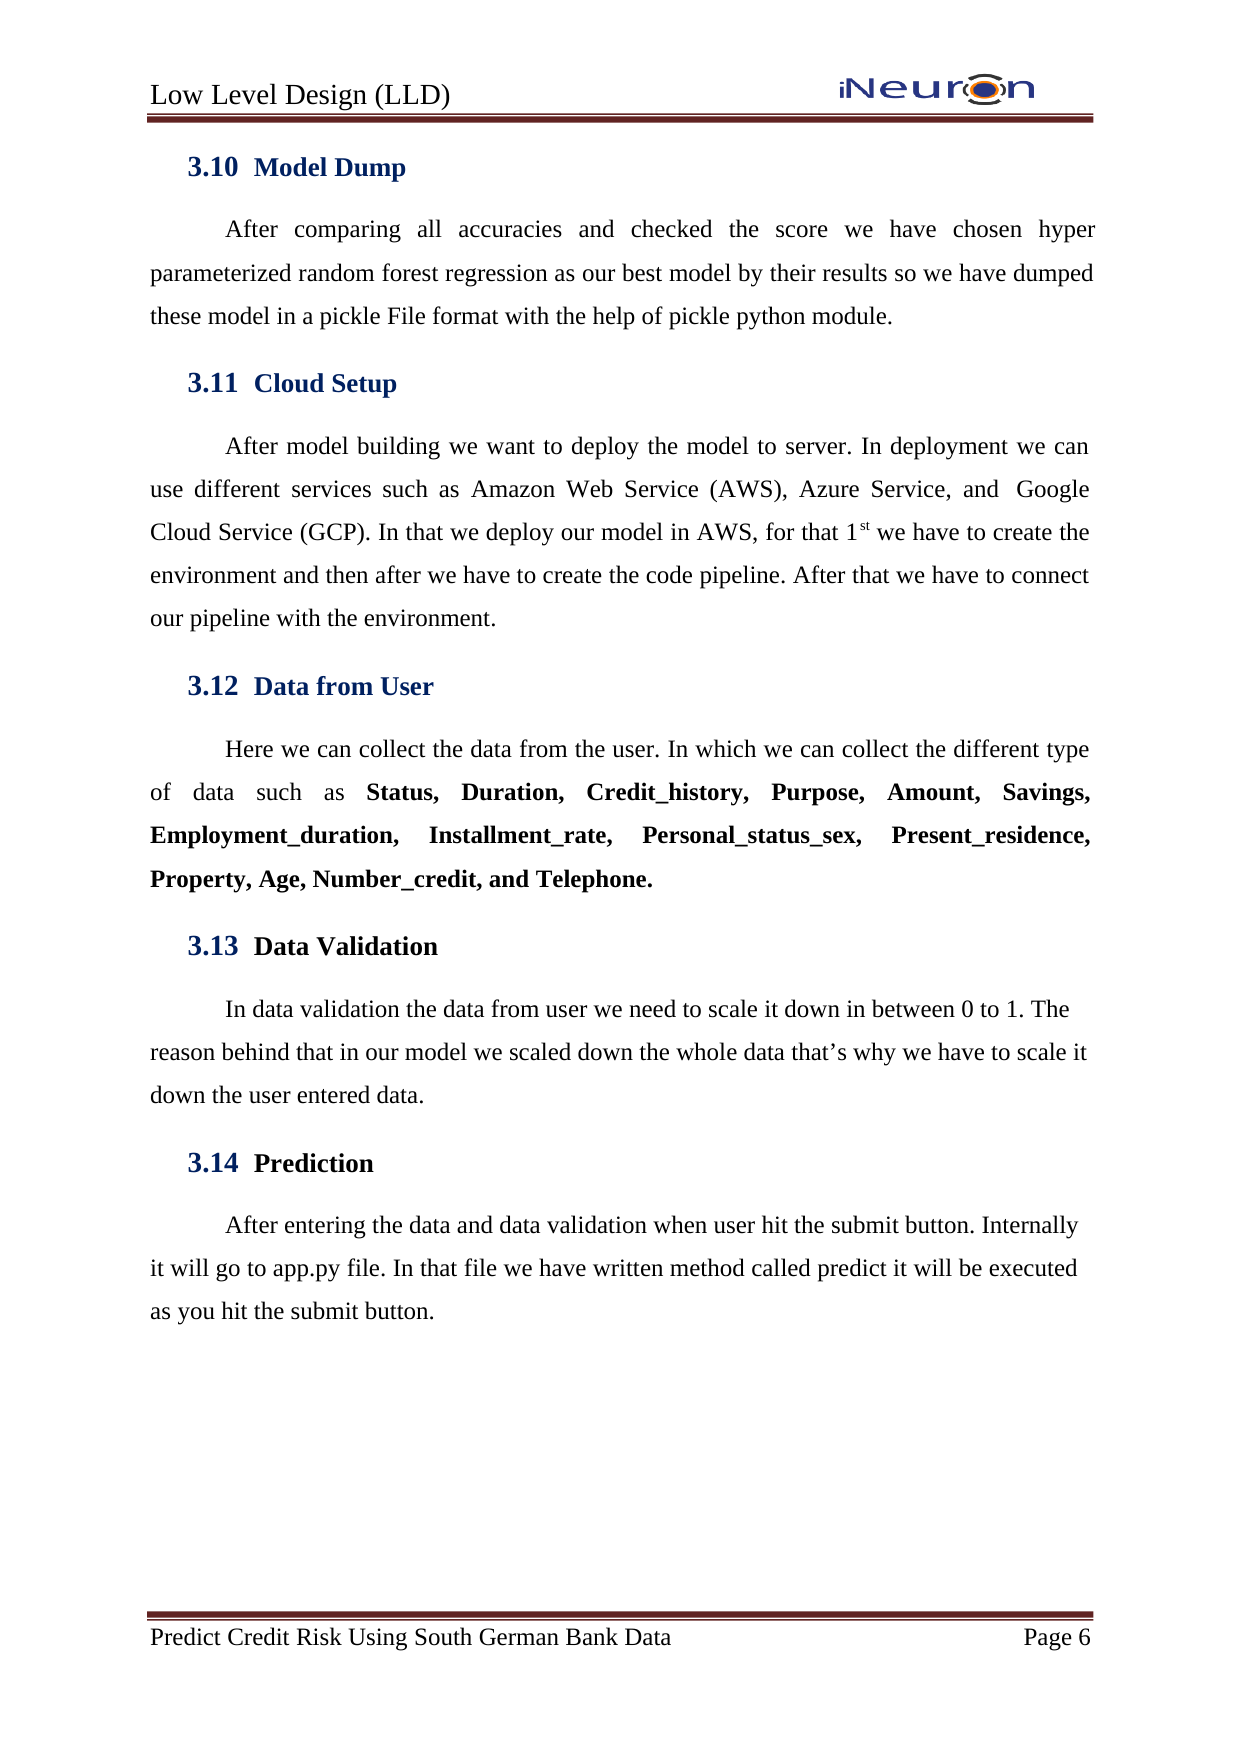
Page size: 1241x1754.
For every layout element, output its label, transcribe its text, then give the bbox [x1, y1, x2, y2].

subtitle Data from User [187, 668, 1190, 701]
text After entering the data and data validation when user hit the submit button. Internally it will go to app.py file. In that file we have written method called predict it will be executed as you hit the submit button. [150, 1210, 1079, 1325]
subtitle Model Dump [187, 149, 1190, 182]
text After comparing all accuracies and checked the score we have chosen hyper parameterized random forest regression as our best model by their results so we have dumped these model in a pickle File format with the help of pickle python module. [150, 214, 1095, 329]
subtitle Prediction [187, 1145, 1190, 1178]
text In data validation the data from user we need to scale it down in between 0 to 1. The reason behind that in our model we scaled down the whole data that’s why we have to scale it down the user entered data. [150, 994, 1089, 1109]
text Here we can collect the data from the user. In which we can collect the different type of data such as Status, Duration, Credit_history, Purpose, Amount, Savings, Employment_duration, Installment_rate, Personal_status_sex, Present_residence, Property, Age, Number_credit, and Telephone. [150, 734, 1091, 892]
picture [839, 73, 1034, 105]
text After model building we want to deploy the model to server. In deployment we can use different services such as Amazon Web Service (AWS), Azure Service, and Google Cloud Service (GCP). In that we deploy our model in AWS, for that 1st we have to create the environment and then after we have to create the code pipeline. After that we have to connect our pipeline with the environment. [150, 431, 1090, 632]
subtitle Cloud Setup [187, 365, 1190, 399]
subtitle Data Validation [187, 928, 1190, 962]
